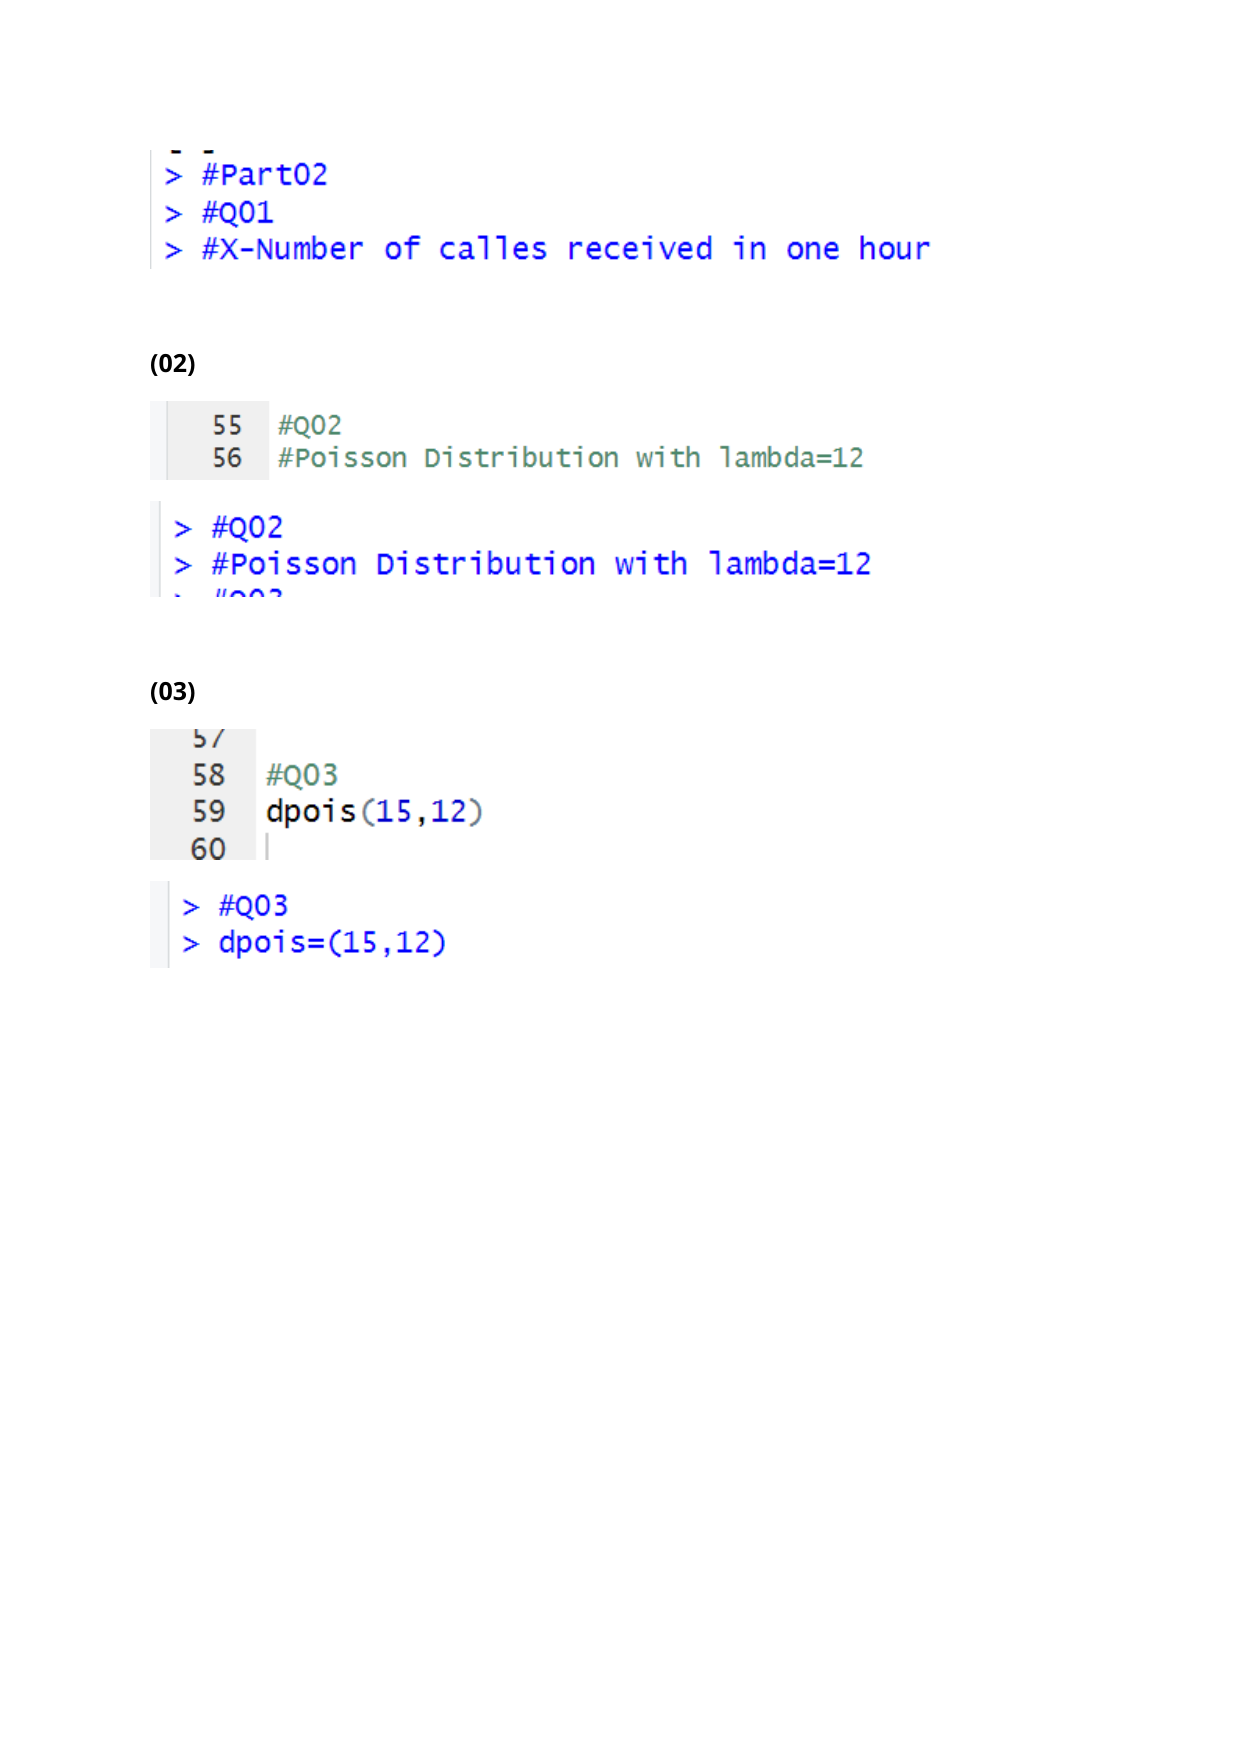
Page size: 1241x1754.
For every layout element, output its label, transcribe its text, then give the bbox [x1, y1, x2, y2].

picture [150, 881, 1091, 968]
text (03) [150, 674, 1090, 708]
picture [150, 401, 1091, 480]
picture [150, 729, 1013, 860]
picture [150, 150, 1091, 269]
text (02) [150, 346, 1090, 380]
picture [150, 501, 1090, 597]
